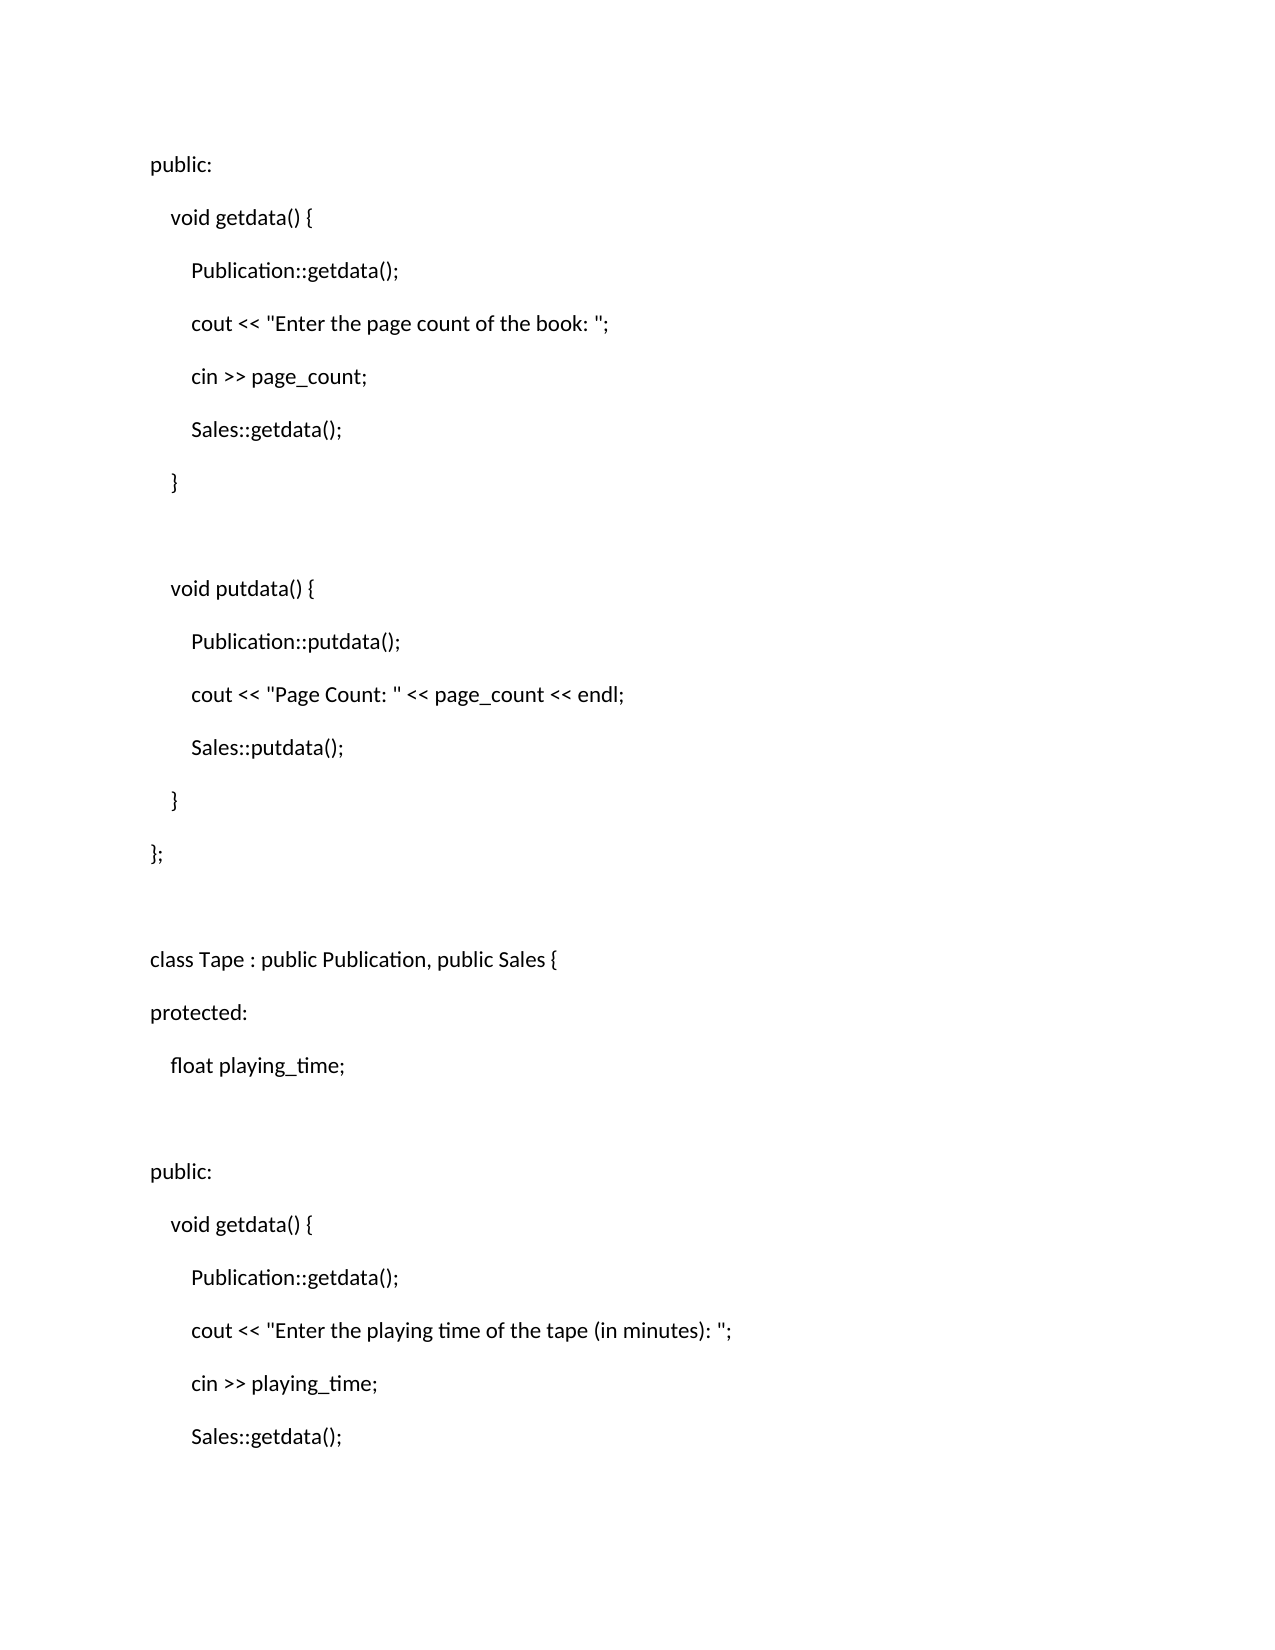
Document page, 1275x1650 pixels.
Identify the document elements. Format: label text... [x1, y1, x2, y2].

text void putdata() { [150, 574, 1125, 602]
text } [150, 786, 1125, 814]
text cout << "Enter the page count of the book: "; [150, 309, 1125, 337]
text cin >> playing_time; [150, 1369, 1125, 1397]
text Sales::getdata(); [150, 1422, 1125, 1451]
text }; [150, 839, 1125, 867]
text public: [150, 1157, 1125, 1185]
text void getdata() { [150, 203, 1125, 231]
text cout << "Page Count: " << page_count << endl; [150, 680, 1125, 708]
text cin >> page_count; [150, 362, 1125, 390]
text class Tape : public Publication, public Sales { [150, 945, 1125, 973]
text void getdata() { [150, 1210, 1125, 1238]
text Publication::getdata(); [150, 256, 1125, 284]
text Sales::putdata(); [150, 733, 1125, 761]
text Publication::getdata(); [150, 1263, 1125, 1291]
text } [150, 468, 1125, 496]
text public: [150, 150, 1125, 178]
text Sales::getdata(); [150, 415, 1125, 443]
text Publication::putdata(); [150, 627, 1125, 655]
text cout << "Enter the playing time of the tape (in minutes): "; [150, 1316, 1125, 1344]
text protected: [150, 998, 1125, 1026]
text float playing_time; [150, 1051, 1125, 1079]
